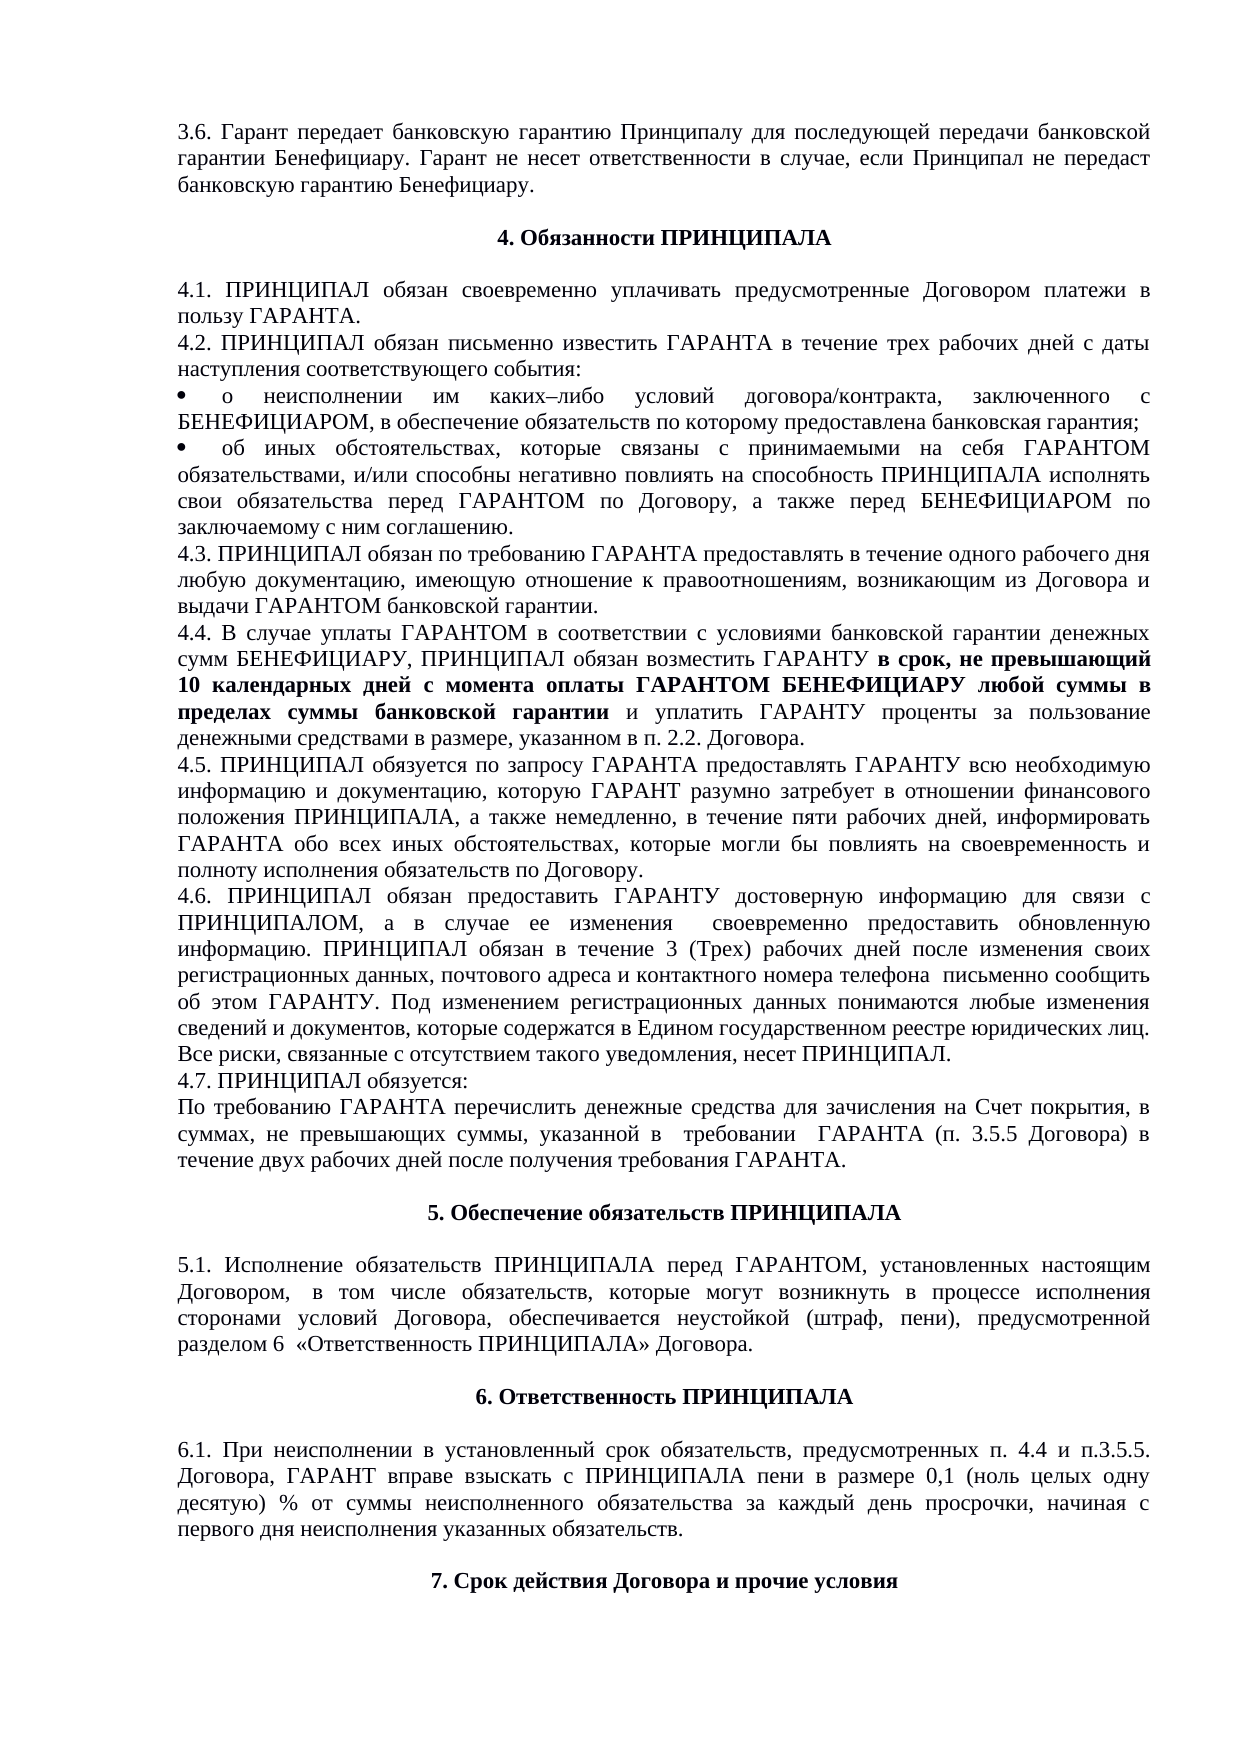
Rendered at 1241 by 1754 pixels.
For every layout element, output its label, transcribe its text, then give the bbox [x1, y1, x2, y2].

text По требованию ГАРАНТА перечислить денежные средства для зачисления на Счет покрытия, в суммах, не превышающих суммы, указанной в требовании ГАРАНТА (п. 3.5.5 Договора) в течение двух рабочих дней после получения требования ГАРАНТА. [177, 1093, 1152, 1172]
text 7. Срок действия Договора и прочие условия [177, 1568, 1152, 1594]
text 4. Обязанности ПРИНЦИПАЛА [177, 223, 1152, 250]
list о неисполнении им каких–либо условий договора/контракта, заключенного с БЕНЕФИЦИАРОМ, в обеспечение обязательств по которому предоставлена банковская гарантия; [177, 382, 1152, 434]
text 4.1. Принципал обязан своевременно уплачивать предусмотренные Договором платежи в пользу ГАРАНТА. [177, 276, 1152, 329]
text 3.6. Гарант передает банковскую гарантию Принципалу для последующей передачи банковской гарантии Бенефициару. Гарант не несет ответственности в случае, если Принципал не передаст банковскую гарантию Бенефициару. [177, 118, 1152, 197]
text Все риски, связанные с отсутствием такого уведомления, несет ПРИНЦИПАЛ. [177, 1041, 1152, 1067]
text 6. Ответственность ПРИНЦИПАЛА [177, 1383, 1152, 1409]
list об иных обстоятельствах, которые связаны с принимаемыми на себя ГАРАНТОМ обязательствами, и/или способны негативно повлиять на способность ПРИНЦИПАЛА исполнять свои обязательства перед ГАРАНТОМ по Договору, а также перед БЕНЕФИЦИАРОМ по заключаемому с ним соглашению. [177, 434, 1152, 540]
text 4.3. Принципал обязан по требованию ГАРАНТА предоставлять в течение одного рабочего дня любую документацию, имеющую отношение к правоотношениям, возникающим из Договора и выдачи ГАРАНТОМ банковской гарантии. [177, 540, 1152, 619]
text 4.6. ПРИНЦИПАЛ обязан предоставить ГАРАНТУ достоверную информацию для связи с ПРИНЦИПАЛОМ, а в случае ее изменения своевременно предоставить обновленную информацию. ПРИНЦИПАЛ обязан в течение 3 (Трех) рабочих дней после изменения своих регистрационных данных, почтового адреса и контактного номера телефона письменно сообщить об этом ГАРАНТУ. Под изменением регистрационных данных понимаются любые изменения сведений и документов, которые содержатся в Едином государственном реестре юридических лиц. [177, 882, 1152, 1041]
text 4.4. В случае уплаты ГАРАНТОМ в соответствии с условиями банковской гарантии денежных сумм Бенефициару, Принципал обязан возместить ГАРАНТУ в срок, не превышающий 10 календарных дней c момента оплаты ГАРАНТОМ БЕНЕФИЦИАРУ любой суммы в пределах суммы банковской гарантии и уплатить ГАРАНТУ проценты за пользование денежными средствами в размере, указанном в п. 2.2. Договора. [177, 619, 1152, 751]
text 5. Обеспечение обязательств ПРИНЦИПАЛА [177, 1199, 1152, 1225]
text 5.1. Исполнение обязательств ПРИНЦИПАЛА перед ГАРАНТОМ, установленных настоящим Договором, в том числе обязательств, которые могут возникнуть в процессе исполнения сторонами условий Договора, обеспечивается неустойкой (штраф, пени), предусмотренной разделом 6 «Ответственность ПРИНЦИПАЛА» Договора. [177, 1251, 1152, 1357]
text 6.1. При неисполнении в установленный срок обязательств, предусмотренных п. 4.4 и п.3.5.5. Договора, ГАРАНТ вправе взыскать с ПРИНЦИПАЛА пени в размере 0,1 (ноль целых одну десятую) % от суммы неисполненного обязательства за каждый день просрочки, начиная с первого дня неисполнения указанных обязательств. [177, 1436, 1152, 1541]
text 4.7. ПРИНЦИПАЛ обязуется: [177, 1067, 1152, 1093]
text 4.2. ПРИНЦИПАЛ обязан письменно известить ГАРАНТА в течение трех рабочих дней с даты наступления соответствующего события: [177, 329, 1152, 382]
text 4.5. ПРИНЦИПАЛ обязуется по запросу ГАРАНТА предоставлять ГАРАНТУ всю необходимую информацию и документацию, которую ГАРАНТ разумно затребует в отношении финансового положения ПРИНЦИПАЛА, а также немедленно, в течение пяти рабочих дней, информировать ГАРАНТА обо всех иных обстоятельствах, которые могли бы повлиять на своевременность и полноту исполнения обязательств по Договору. [177, 751, 1152, 882]
